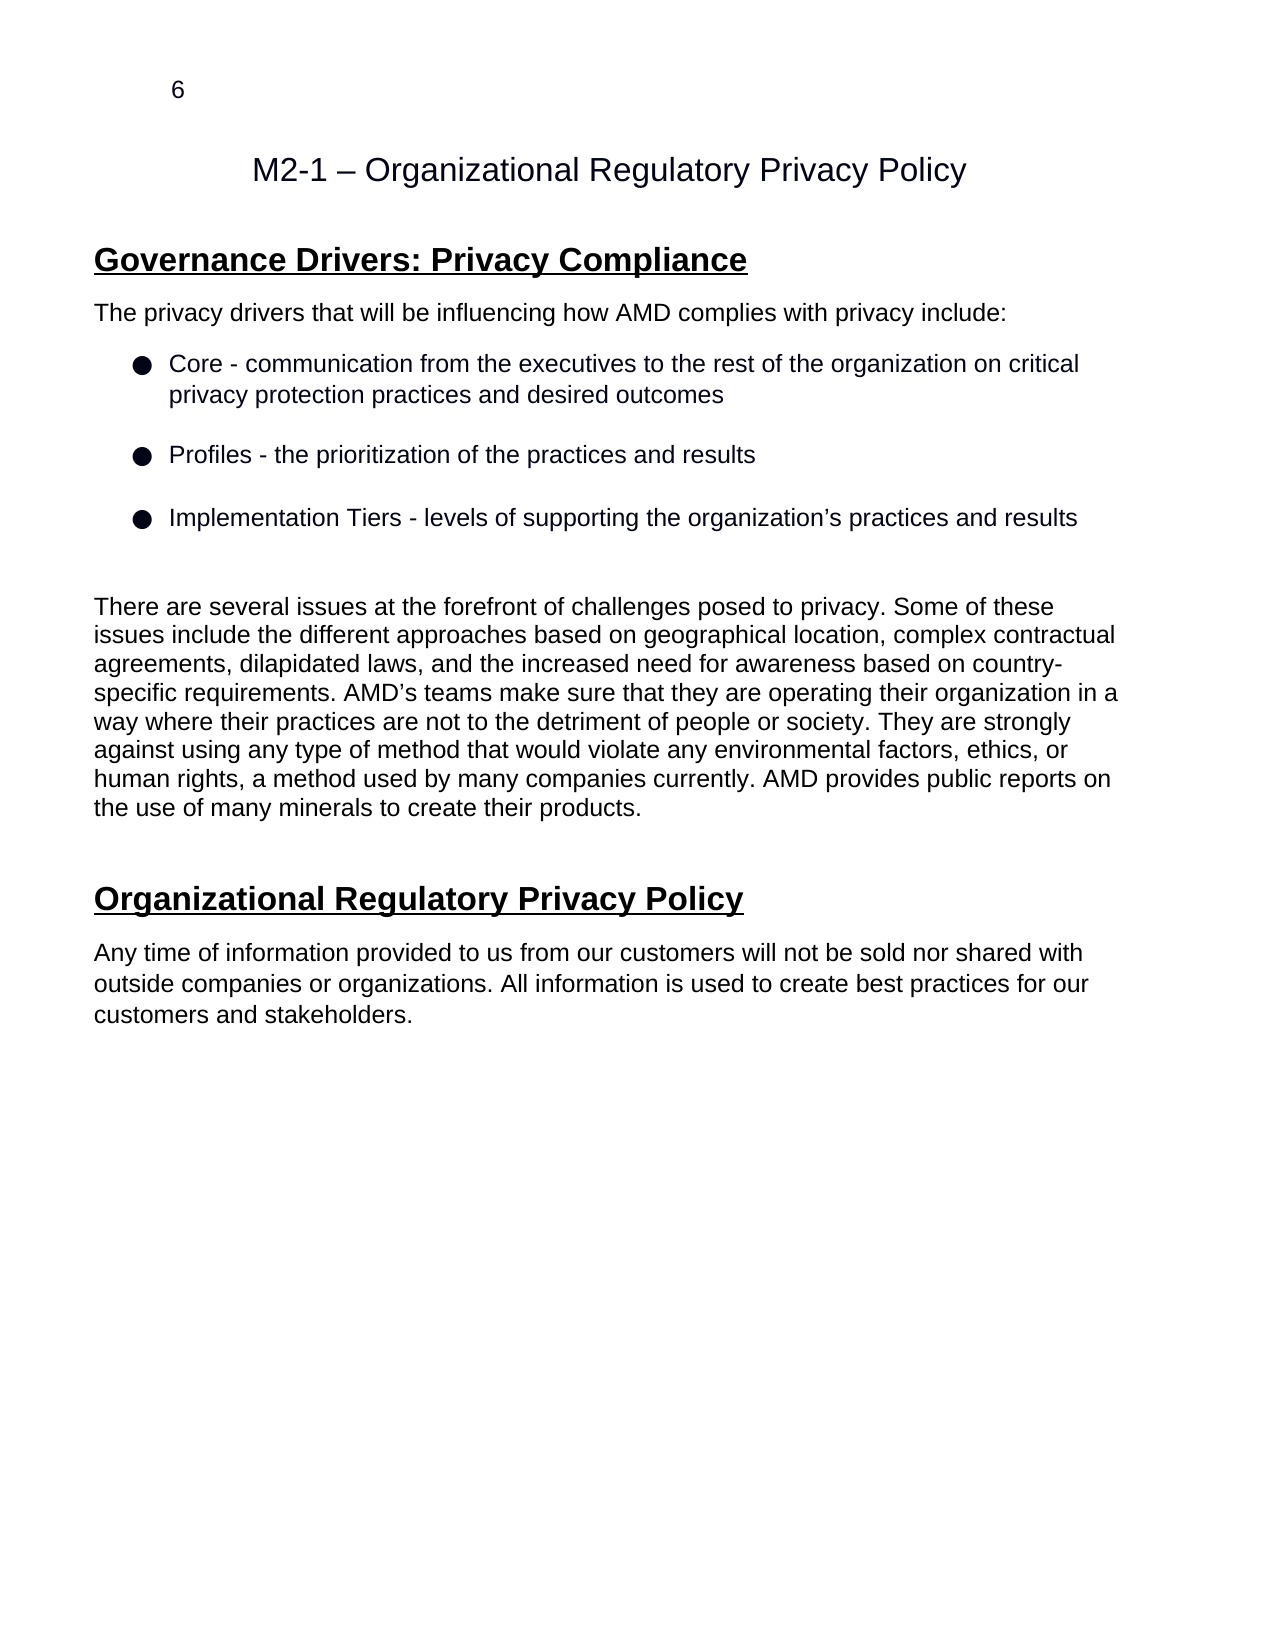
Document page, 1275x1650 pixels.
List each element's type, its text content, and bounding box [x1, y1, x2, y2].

text Any time of information provided to us from our customers will not be sold nor shared with outside companies or organizations. All information is used to create best practices for our customers and stakeholders. [94, 937, 1125, 1028]
list Implementation Tiers - levels of supporting the organization’s practices and results [131, 500, 1125, 534]
text Governance Drivers: Privacy Compliance [94, 240, 1125, 278]
list Profiles - the prioritization of the practices and results [131, 437, 1125, 471]
subtitle M2-1 – Organizational Regulatory Privacy Policy [94, 150, 1125, 188]
list Core - communication from the executives to the rest of the organization on critical privacy protection practices and desired outcomes [131, 346, 1125, 408]
text The privacy drivers that will be influencing how AMD complies with privacy include: [94, 298, 1125, 327]
text There are several issues at the forefront of challenges posed to privacy. Some of these issues include the different approaches based on geographical location, complex contractual agreements, dilapidated laws, and the increased need for awareness based on country-specific requirements. AMD’s teams make sure that they are operating their organization in a way where their practices are not to the detriment of people or society. They are strongly against using any type of method that would violate any environmental factors, ethics, or human rights, a method used by many companies currently. AMD provides public reports on the use of many minerals to create their products. [94, 591, 1125, 821]
text Organizational Regulatory Privacy Policy [94, 879, 1125, 918]
